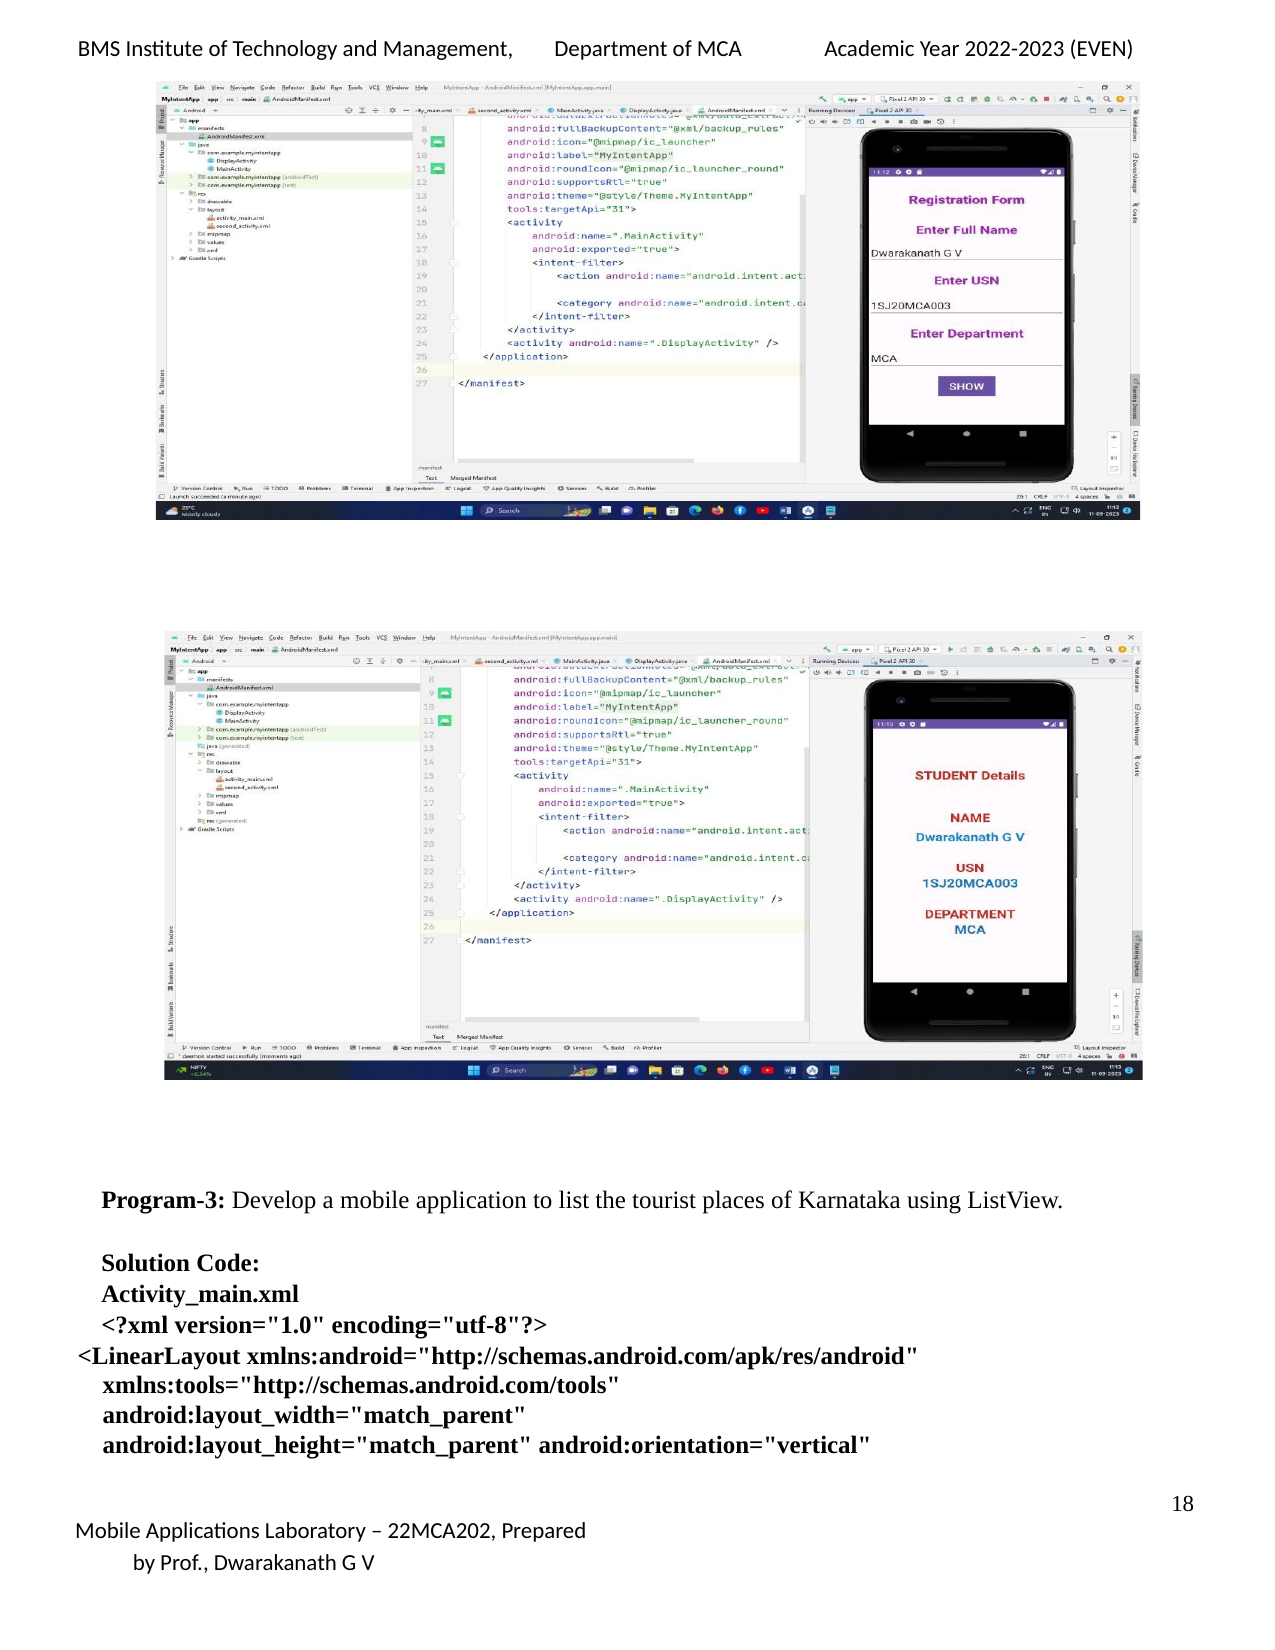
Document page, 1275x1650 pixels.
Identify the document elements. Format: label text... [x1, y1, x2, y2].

picture [155, 81, 1141, 520]
text <?xml version="1.0" encoding="utf-8"?> [101, 1310, 1174, 1339]
picture [164, 631, 1143, 1080]
text Program-3: Develop a mobile application to list the tourist places of Karnataka using ListView. [101, 1185, 1122, 1213]
text <LinearLayout xmlns:android="http://schemas.android.com/apk/res/android" xmlns:tools="http://schemas.android.com/tools" android:layout_width="match_parent" android:layout_height="match_parent" android:orientation="vertical" [77, 1341, 919, 1458]
text Activity_main.xml [101, 1279, 1174, 1308]
text Solution Code: [101, 1248, 1174, 1277]
